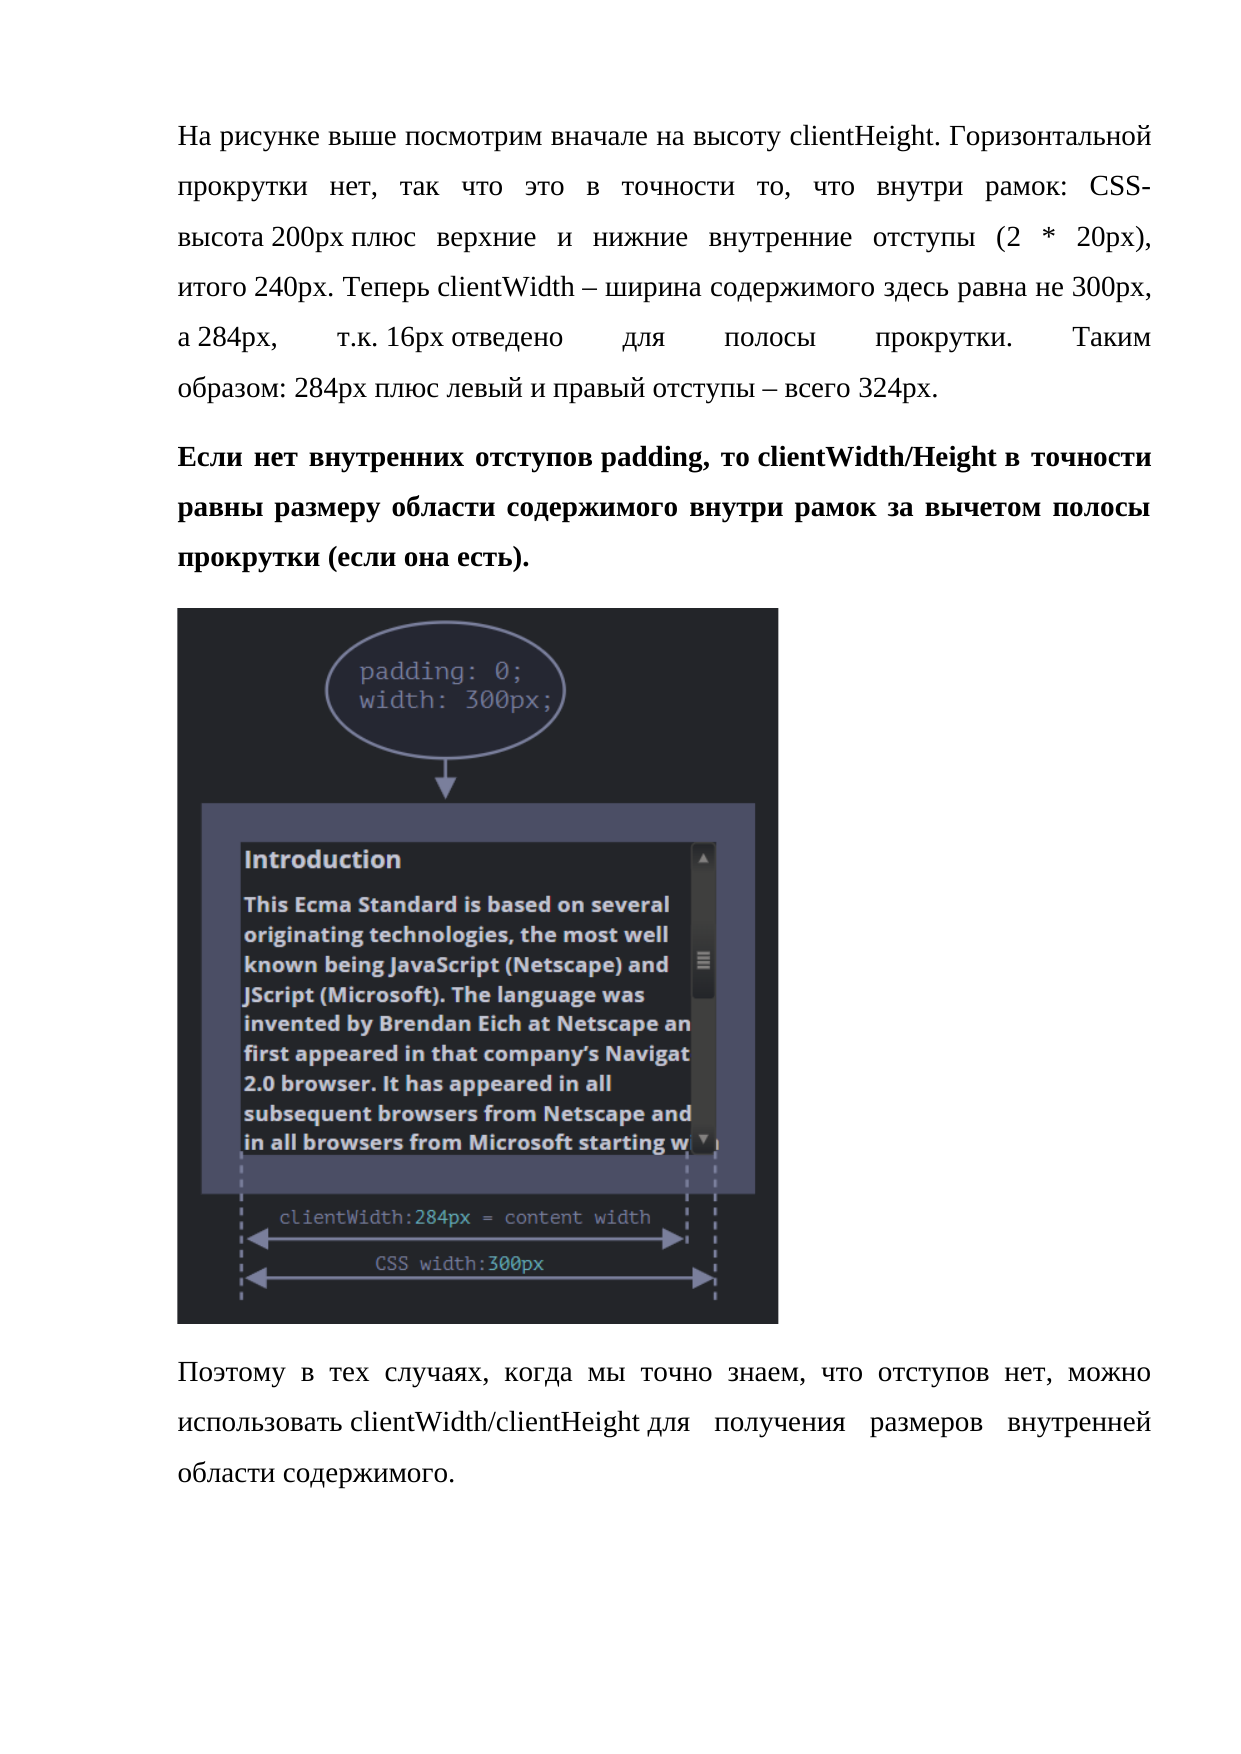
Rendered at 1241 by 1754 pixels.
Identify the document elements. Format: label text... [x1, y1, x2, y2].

text Поэтому в тех случаях, когда мы точно знаем, что отступов нет, можно использовать clientWidth/clientHeight для получения размеров внутренней области содержимого. [177, 1354, 1152, 1488]
text Если нет внутренних отступов padding, то clientWidth/Height в точности равны размеру области содержимого внутри рамок за вычетом полосы прокрутки (если она есть). [177, 439, 1152, 573]
picture [177, 608, 779, 1324]
text На рисунке выше посмотрим вначале на высоту clientHeight. Горизонтальной прокрутки нет, так что это в точности то, что внутри рамок: CSS-высота 200px плюс верхние и нижние внутренние отступы (2 * 20px), итого 240px. Теперь clientWidth – ширина содержимого здесь равна не 300px, а 284px, т.к. 16px отведено для полосы прокрутки. Таким образом: 284px плюс левый и правый отступы – всего 324px. [177, 118, 1152, 403]
